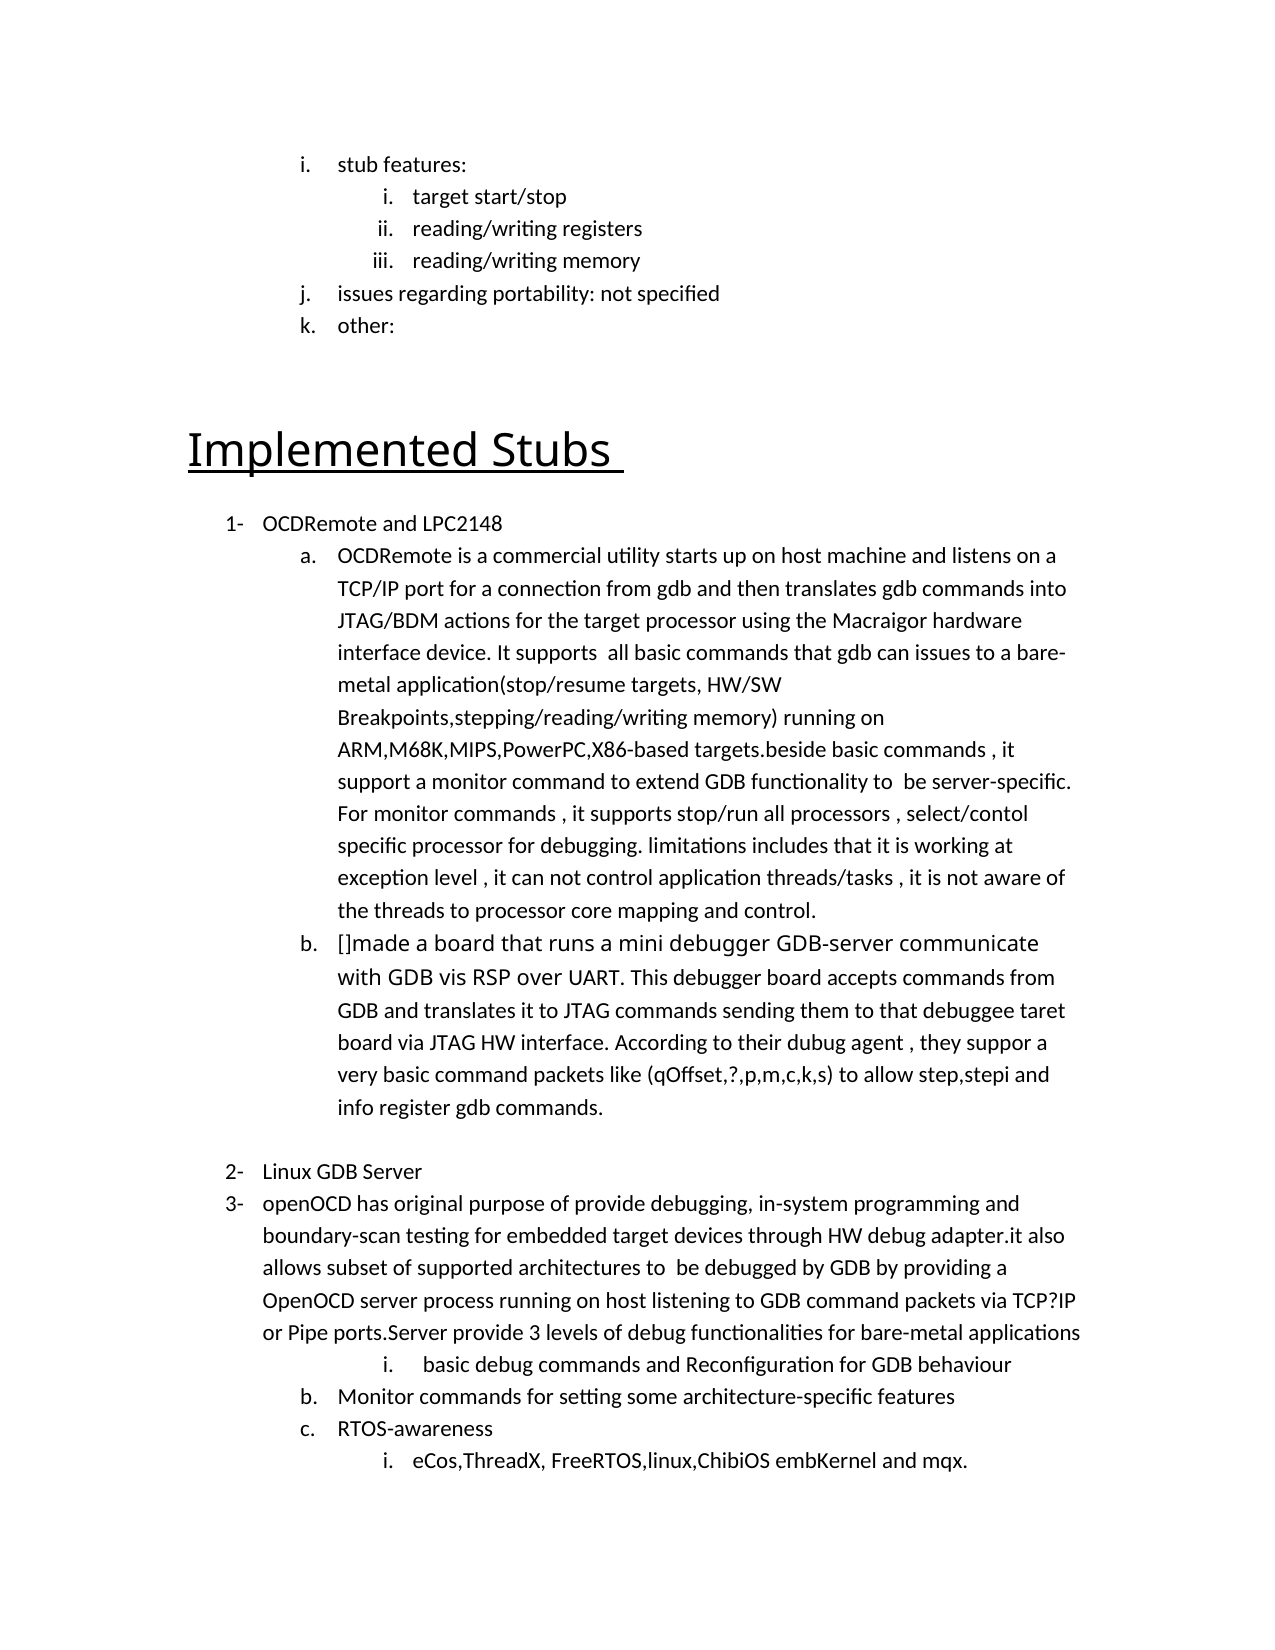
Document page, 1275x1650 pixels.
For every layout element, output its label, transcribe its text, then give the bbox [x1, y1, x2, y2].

list stub features: [300, 150, 1087, 178]
list Monitor commands for setting some architecture-specific features [300, 1382, 1087, 1410]
list basic debug commands and Reconfiguration for GDB behaviour [394, 1350, 1087, 1378]
list reading/writing registers [394, 214, 1087, 242]
list []made a board that runs a mini debugger GDB-server communicate with GDB vis RSP over UART. This debugger board accepts commands from GDB and translates it to JTAG commands sending them to that debuggee taret board via JTAG HW interface. According to their dubug agent , they suppor a very basic command packets like (qOffset,?,p,m,c,k,s) to allow step,stepi and info register gdb commands. [300, 928, 1087, 1121]
list OCDRemote and LPC2148 [225, 509, 1087, 537]
list RTOS-awareness [300, 1414, 1087, 1442]
list issues regarding portability: not specified [300, 279, 1087, 307]
list other: [300, 311, 1087, 339]
list Linux GDB Server [225, 1157, 1087, 1185]
text Implemented Stubs [187, 417, 1087, 479]
list openOCD has original purpose of provide debugging, in-system programming and boundary-scan testing for embedded target devices through HW debug adapter.it also allows subset of supported architectures to be debugged by GDB by providing a OpenOCD server process running on host listening to GDB command packets via TCP?IP or Pipe ports.Server provide 3 levels of debug functionalities for bare-metal applications [225, 1189, 1087, 1346]
list OCDRemote is a commercial utility starts up on host machine and listens on a TCP/IP port for a connection from gdb and then translates gdb commands into JTAG/BDM actions for the target processor using the Macraigor hardware interface device. It supports all basic commands that gdb can issues to a bare-metal application(stop/resume targets, HW/SW Breakpoints,stepping/reading/writing memory) running on ARM,M68K,MIPS,PowerPC,X86-based targets.beside basic commands , it support a monitor command to extend GDB functionality to be server-specific. For monitor commands , it supports stop/run all processors , select/contol specific processor for debugging. limitations includes that it is working at exception level , it can not control application threads/tasks , it is not aware of the threads to processor core mapping and control. [300, 542, 1087, 924]
list target start/stop [394, 182, 1087, 210]
list reading/writing memory [394, 247, 1087, 274]
list eCos,ThreadX, FreeRTOS,linux,ChibiOS embKernel and mqx. [394, 1447, 1087, 1475]
